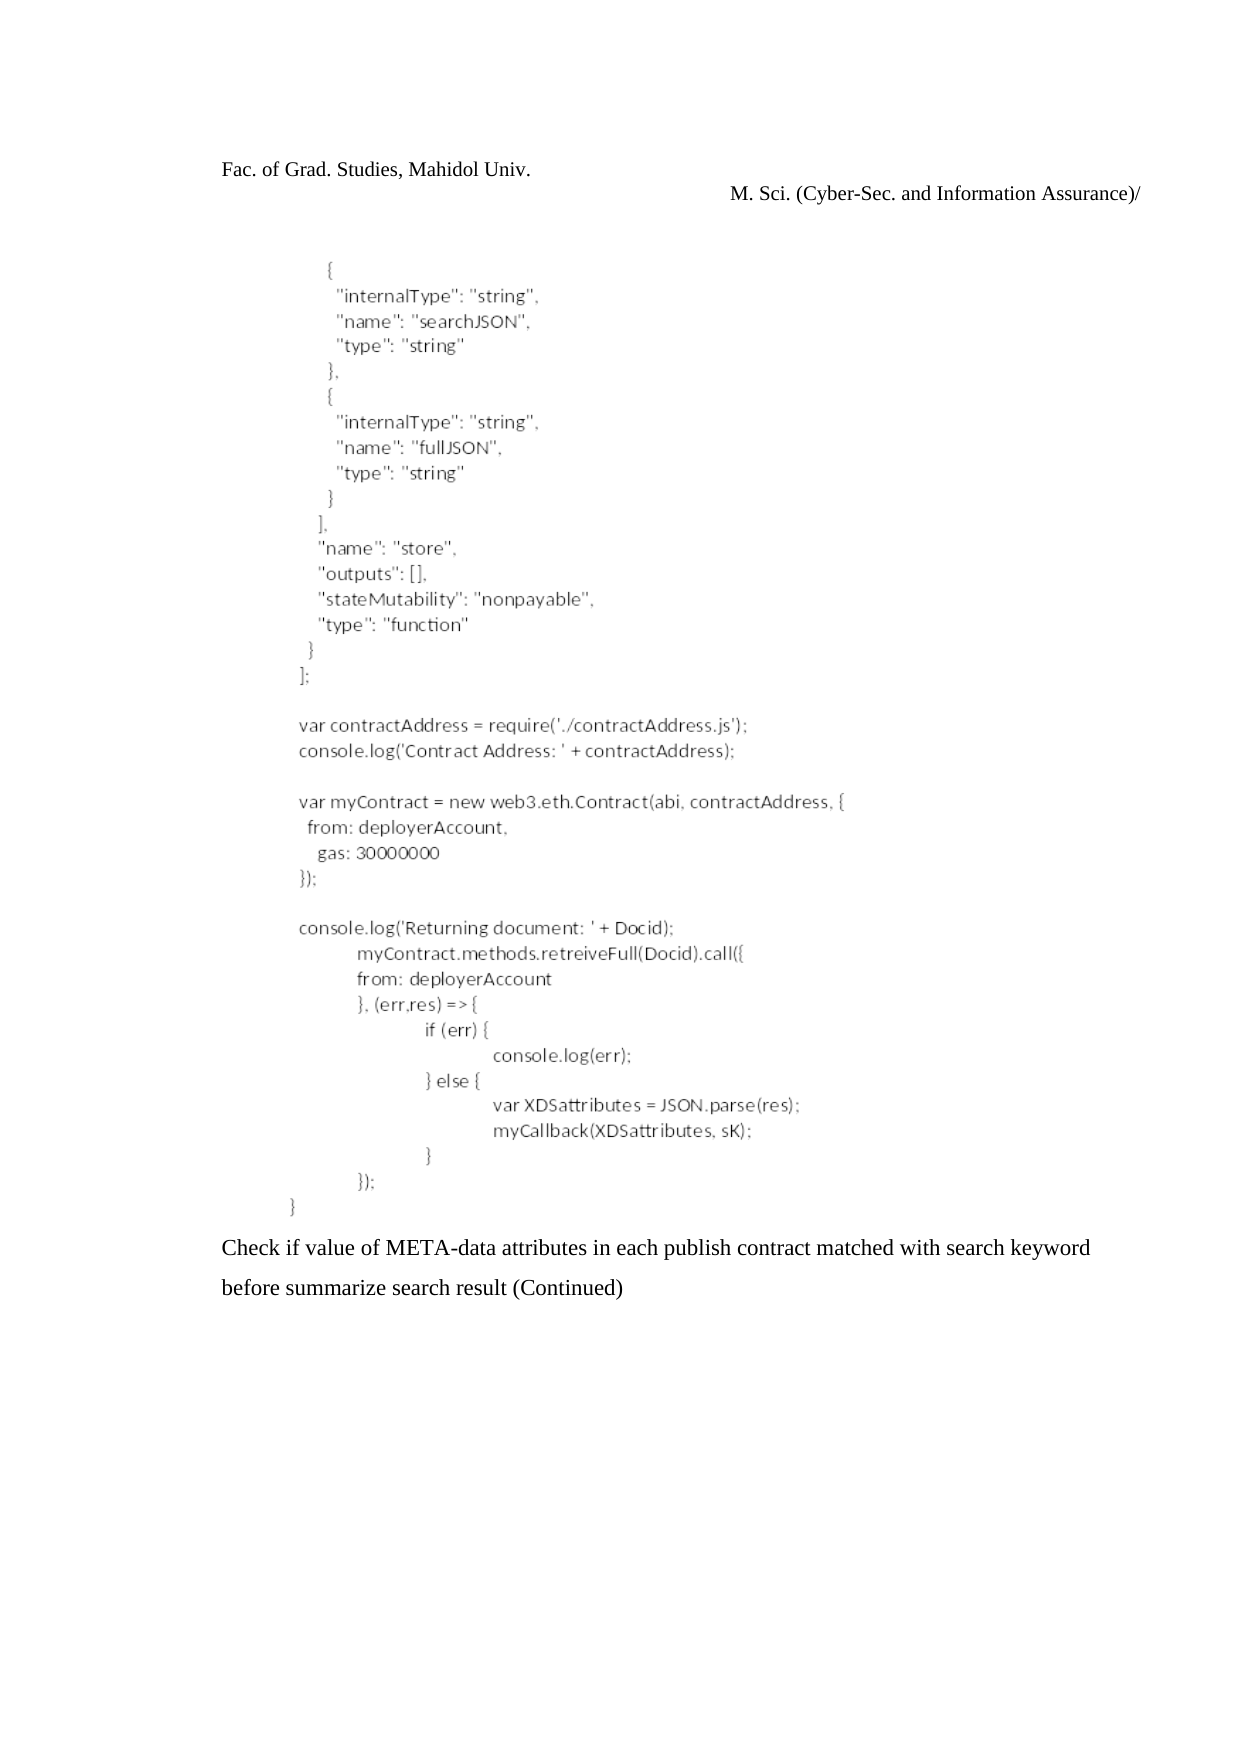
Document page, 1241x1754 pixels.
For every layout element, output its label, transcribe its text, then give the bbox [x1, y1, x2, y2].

list Check if value of META-data attributes in each publish contract matched with search keyword before summarize search result (Continued) [221, 1234, 1092, 1300]
